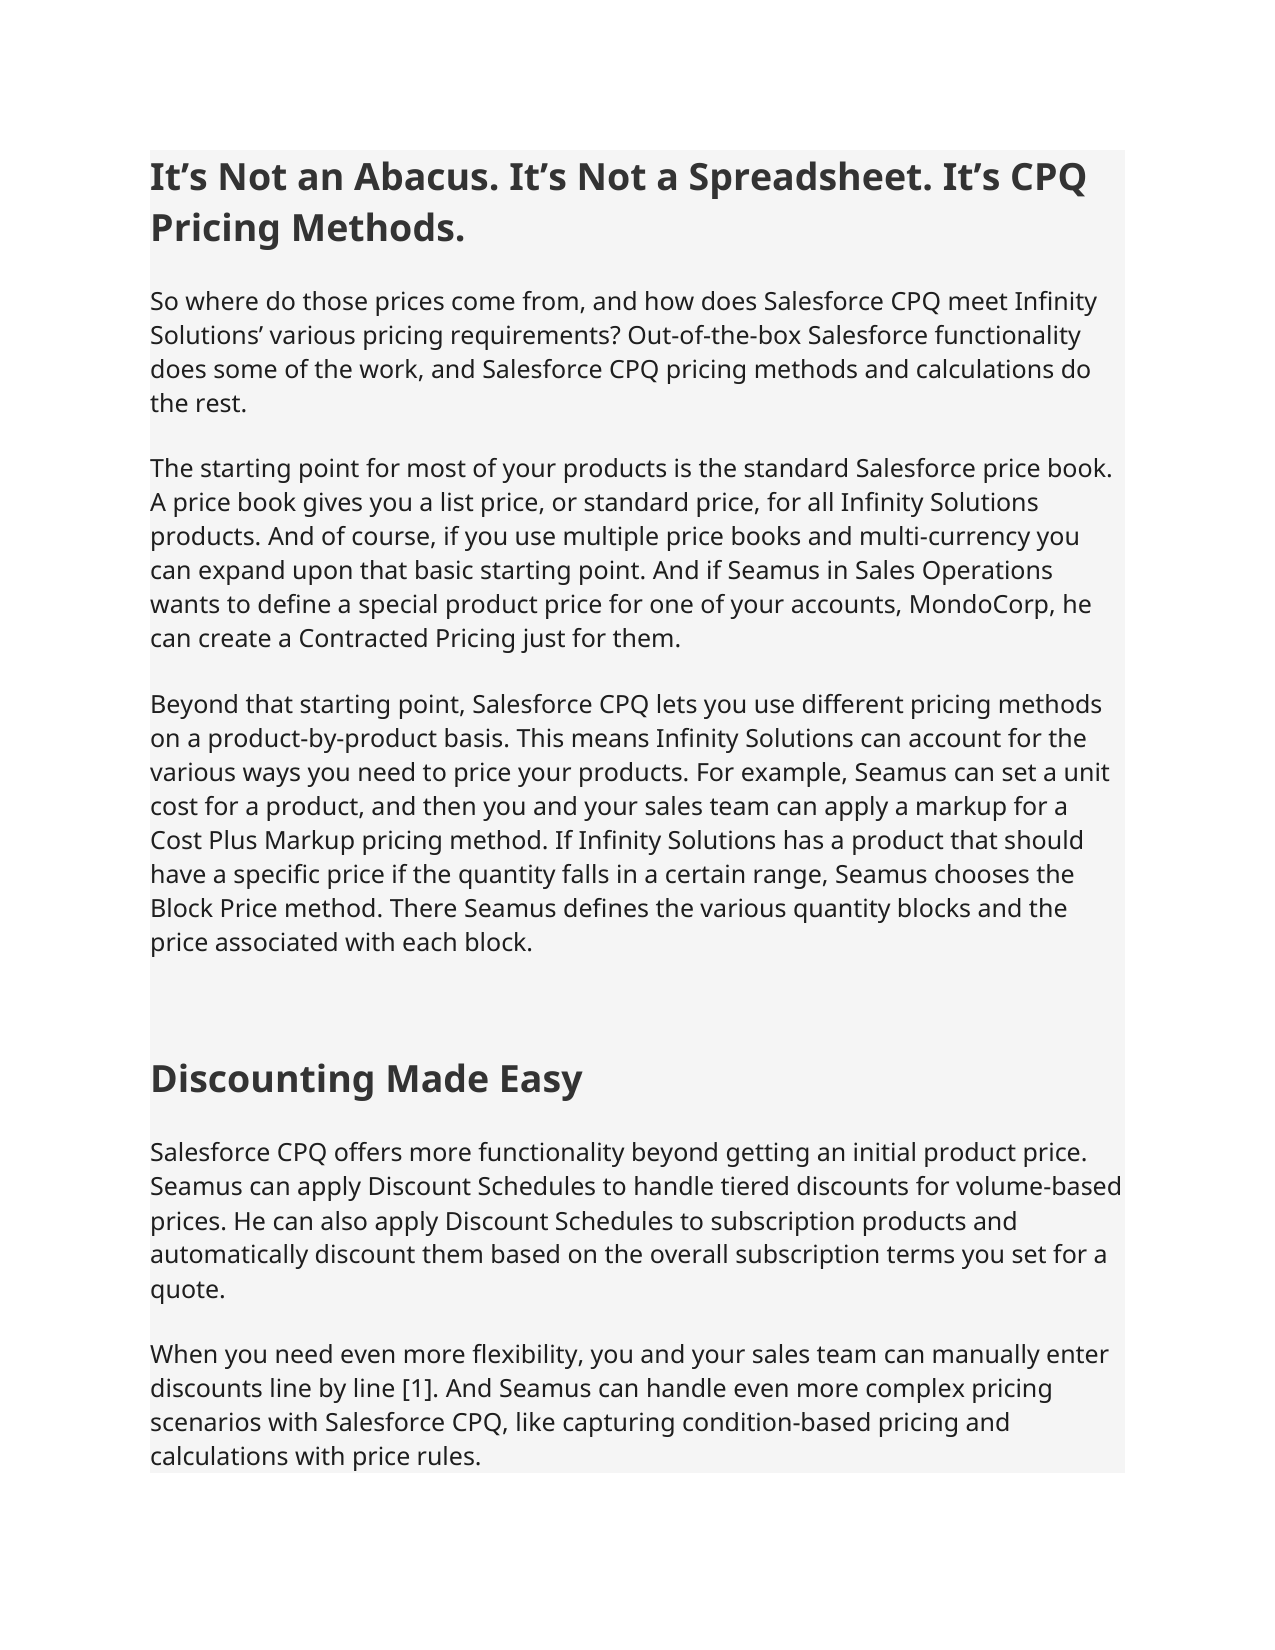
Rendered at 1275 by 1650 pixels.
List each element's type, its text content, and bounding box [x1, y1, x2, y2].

subtitle Discounting Made Easy [150, 1053, 1125, 1104]
text Salesforce CPQ offers more functionality beyond getting an initial product price. Seamus can apply Discount Schedules to handle tiered discounts for volume-based prices. He can also apply Discount Schedules to subscription products and automatically discount them based on the overall subscription terms you set for a quote. [150, 1135, 1125, 1305]
text When you need even more flexibility, you and your sales team can manually enter discounts line by line [1]. And Seamus can handle even more complex pricing scenarios with Salesforce CPQ, like capturing condition-based pricing and calculations with price rules. [150, 1337, 1125, 1473]
text The starting point for most of your products is the standard Salesforce price book. A price book gives you a list price, or standard price, for all Infinity Solutions products. And of course, if you use multiple price books and multi-currency you can expand upon that basic starting point. And if Seamus in Sales Operations wants to define a special product price for one of your accounts, MondoCorp, he can create a Contracted Pricing just for them. [150, 451, 1125, 655]
subtitle It’s Not an Abacus. It’s Not a Spreadsheet. It’s CPQ Pricing Methods. [150, 150, 1125, 252]
text So where do those prices come from, and how does Salesforce CPQ meet Infinity Solutions’ various pricing requirements? Out-of-the-box Salesforce functionality does some of the work, and Salesforce CPQ pricing methods and calculations do the rest. [150, 283, 1125, 419]
text Beyond that starting point, Salesforce CPQ lets you use different pricing methods on a product-by-product basis. This means Infinity Solutions can account for the various ways you need to price your products. For example, Seamus can set a unit cost for a product, and then you and your sales team can apply a markup for a Cost Plus Markup pricing method. If Infinity Solutions has a product that should have a specific price if the quantity falls in a certain range, Seamus chooses the Block Price method. There Seamus defines the various quantity blocks and the price associated with each block. [150, 686, 1125, 959]
